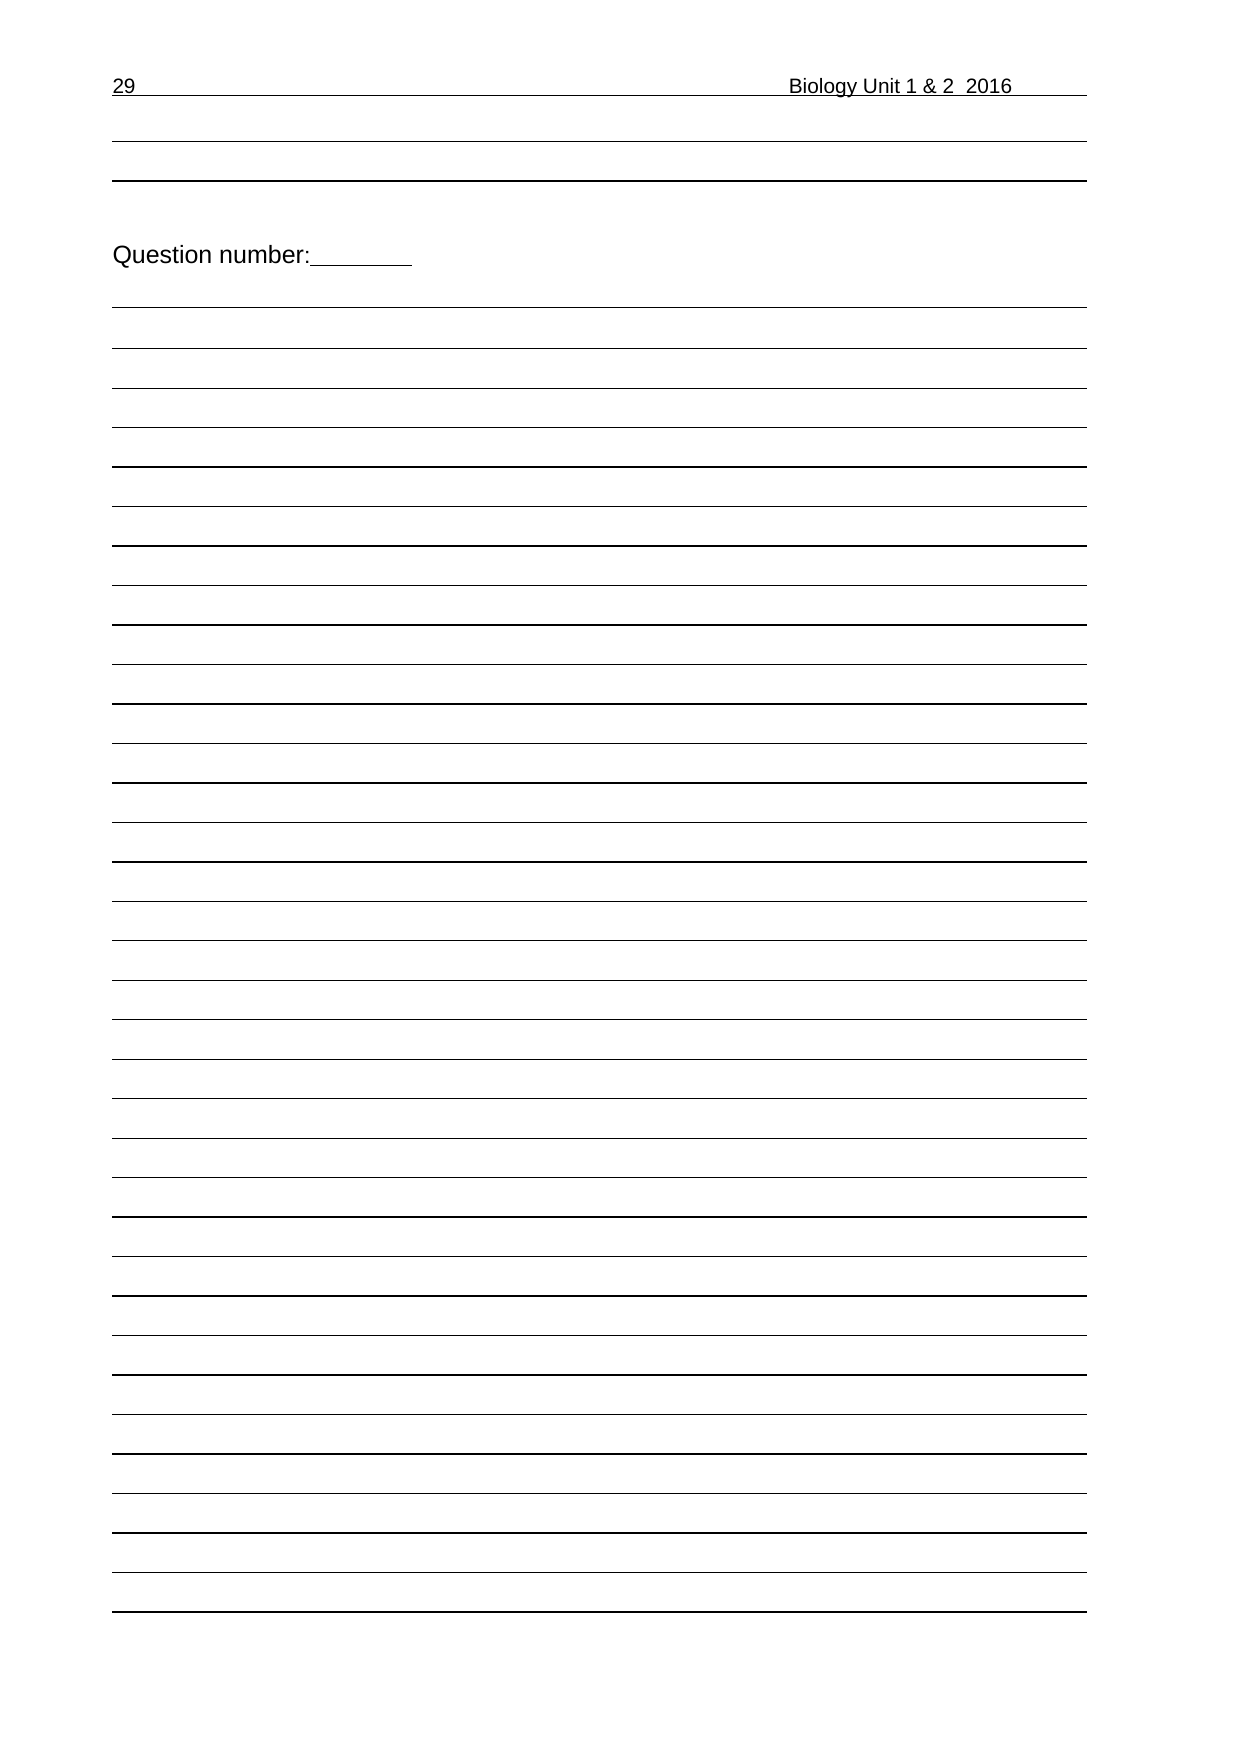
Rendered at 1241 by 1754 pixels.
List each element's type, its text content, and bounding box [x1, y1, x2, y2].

text Question number: [112, 240, 1128, 269]
